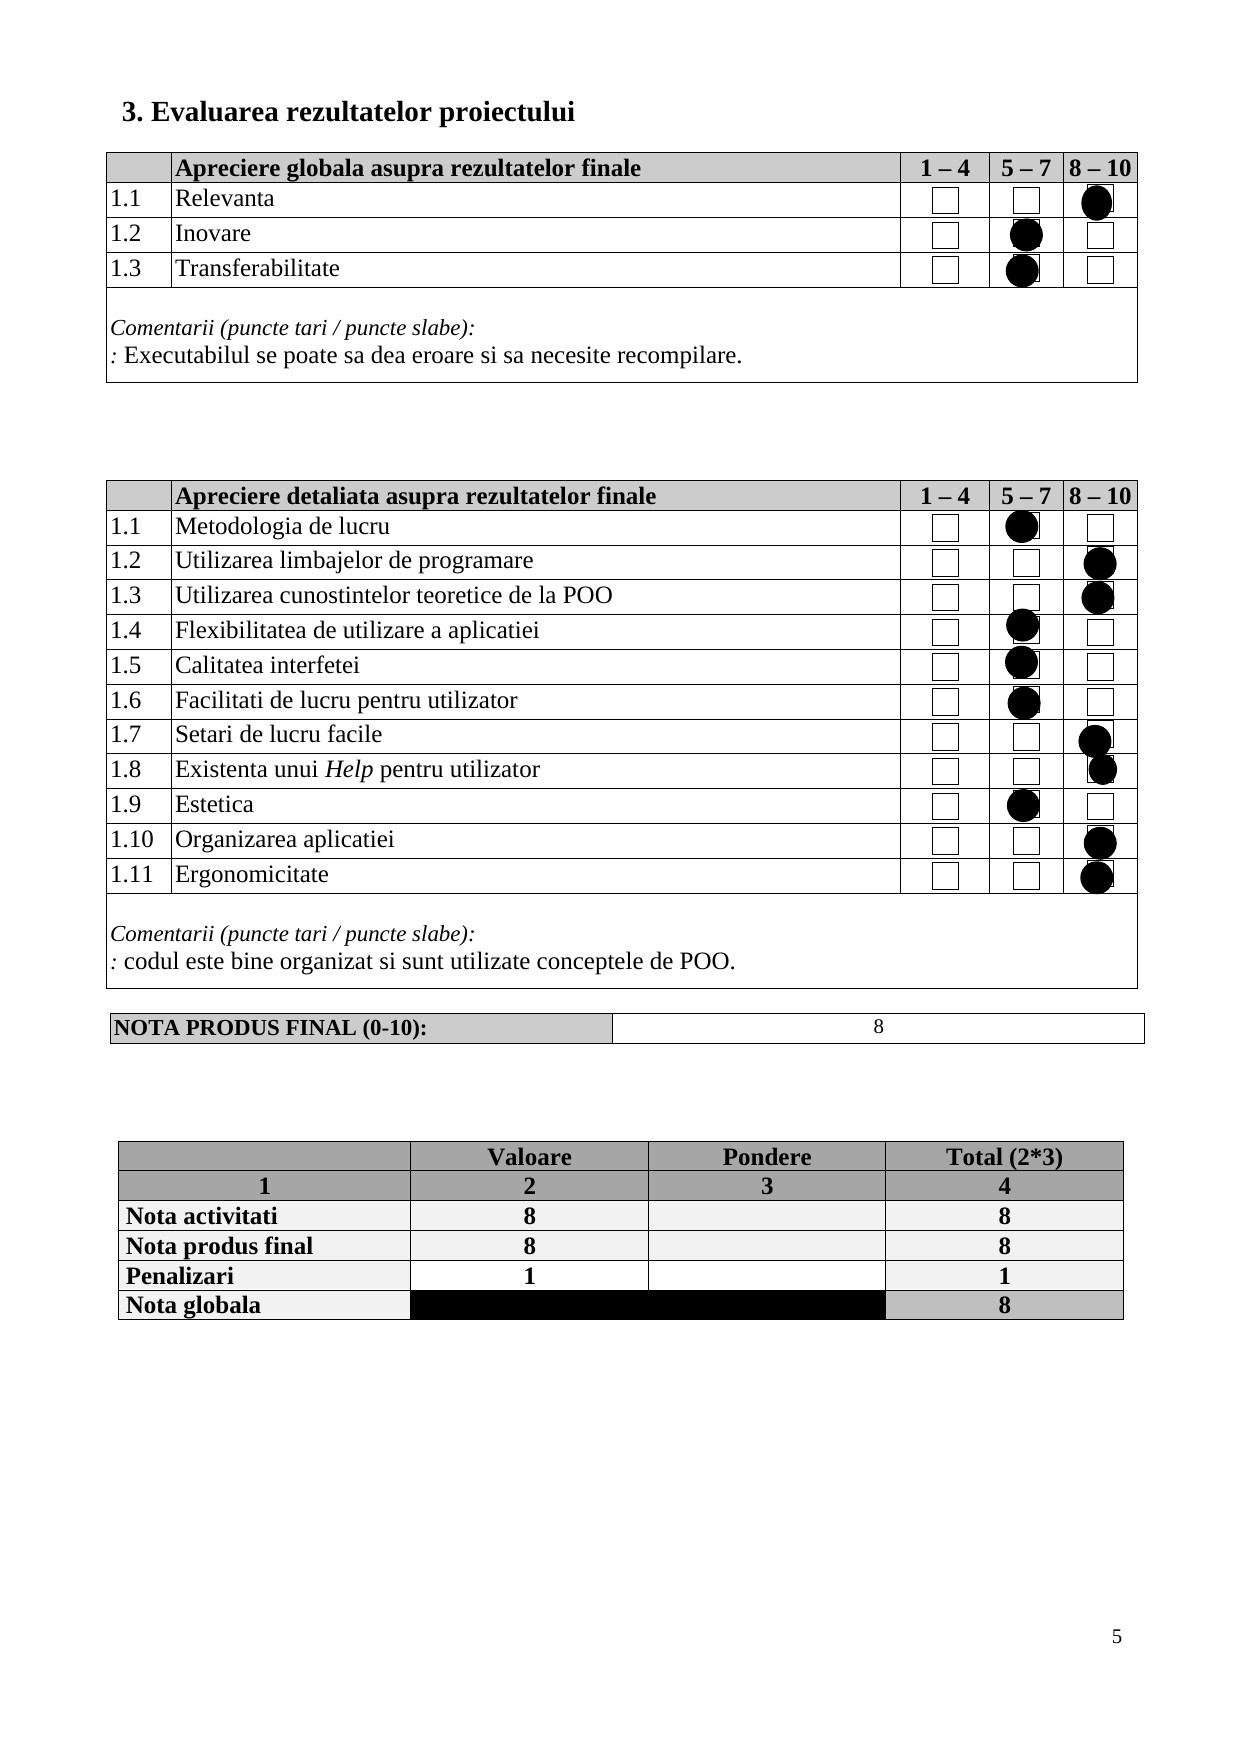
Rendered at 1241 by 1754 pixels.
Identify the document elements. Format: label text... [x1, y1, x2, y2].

table_cell [1064, 253, 1137, 287]
table_cell [901, 511, 989, 544]
table_header 5 – 7 [990, 481, 1063, 510]
table_cell Utilizarea limbajelor de programare [172, 546, 900, 579]
table_cell 1 [119, 1171, 410, 1200]
table_cell Setari de lucru facile [172, 720, 900, 753]
table_cell [1023, 511, 1063, 544]
table_cell 1.1 [107, 511, 171, 544]
table_cell [1088, 721, 1113, 747]
table_cell [901, 580, 989, 614]
table_cell [990, 685, 1063, 718]
table_cell Relevanta [172, 183, 900, 217]
table_cell Comentarii (puncte tari / puncte slabe): : codul este bine organizat si sunt utilizate conceptele de POO. [107, 894, 1137, 988]
table_cell [990, 511, 1021, 544]
table_cell [901, 615, 989, 649]
table_cell [1030, 218, 1063, 252]
table_cell 1.3 [107, 580, 171, 614]
table_cell 1.8 [107, 754, 171, 788]
table_cell Existenta unui Help pentru utilizator [172, 754, 900, 788]
table_header 8 [613, 1014, 1144, 1043]
table_cell [1103, 580, 1137, 614]
table_cell Nota activitati [119, 1201, 410, 1230]
table_cell Utilizarea cunostintelor teoretice de la POO [172, 580, 900, 614]
table_header 8 – 10 [1064, 153, 1137, 182]
table_cell 1.11 [107, 859, 171, 892]
table_cell 1.4 [107, 615, 171, 649]
table_cell [1064, 859, 1095, 892]
table_cell Calitatea interfetei [172, 650, 900, 684]
table_cell [990, 183, 1063, 217]
table_cell Penalizari [119, 1261, 410, 1289]
table_header 5 – 7 [990, 153, 1063, 182]
table_cell 1.2 [107, 218, 171, 252]
table_cell [1064, 824, 1137, 858]
table_header [107, 481, 171, 510]
table_cell Facilitati de lucru pentru utilizator [172, 685, 900, 718]
table_header 1 – 4 [901, 153, 989, 182]
table_cell 8 [886, 1231, 1123, 1260]
table_header NOTA PRODUS FINAL (0-10): [111, 1014, 612, 1043]
table_cell 1.7 [107, 720, 171, 753]
table_cell Inovare [172, 218, 900, 252]
table_cell 1.2 [107, 546, 171, 579]
table_header Pondere [649, 1142, 885, 1170]
table_cell 2 [411, 1171, 648, 1200]
table_header [119, 1142, 410, 1170]
table_cell Nota globala [119, 1291, 410, 1319]
table_cell 1.9 [107, 789, 171, 823]
table_cell 1.3 [107, 253, 171, 287]
table_cell [901, 789, 989, 823]
table_cell [901, 720, 989, 753]
table_cell [990, 650, 1063, 684]
table_cell [990, 546, 1063, 579]
table_cell [901, 650, 989, 684]
table_cell [1064, 546, 1091, 579]
table_cell [901, 546, 989, 579]
table_cell [649, 1291, 885, 1319]
table_header Total (2*3) [886, 1142, 1123, 1170]
table_cell [990, 859, 1063, 892]
table_cell Estetica [172, 789, 900, 823]
table_cell [990, 615, 1063, 649]
table_header Valoare [411, 1142, 648, 1170]
table_cell [1102, 861, 1113, 871]
table_cell [990, 824, 1063, 858]
table_cell [901, 754, 989, 788]
table_cell [649, 1261, 885, 1289]
table_cell [1109, 546, 1137, 579]
table_cell [901, 859, 989, 892]
table_header Apreciere globala asupra rezultatelor finale [172, 153, 900, 182]
table_cell [1064, 754, 1137, 788]
table_cell [1106, 859, 1137, 892]
table_cell 4 [886, 1171, 1123, 1200]
table_header 8 – 10 [1064, 481, 1137, 510]
table_header Apreciere detaliata asupra rezultatelor finale [172, 481, 900, 510]
table_cell Ergonomicitate [172, 859, 900, 892]
table_cell 1 [411, 1261, 648, 1289]
table_cell Nota produs final [119, 1231, 410, 1260]
table_cell [1064, 183, 1137, 217]
table_cell 1 [886, 1261, 1123, 1289]
table_cell [1064, 685, 1137, 718]
table_cell Transferabilitate [172, 253, 900, 287]
table_cell 1.5 [107, 650, 171, 684]
table_header 1 – 4 [901, 481, 989, 510]
table_cell 8 [886, 1291, 1123, 1319]
table_cell [411, 1291, 648, 1319]
table_cell 8 [411, 1201, 648, 1230]
table_cell 8 [411, 1231, 648, 1260]
table_cell Organizarea aplicatiei [172, 824, 900, 858]
table_cell [990, 754, 1063, 788]
table_cell [1064, 511, 1137, 544]
table_cell Flexibilitatea de utilizare a aplicatiei [172, 615, 900, 649]
table_header [107, 153, 171, 182]
table_cell [1064, 615, 1137, 649]
table_cell 8 [886, 1201, 1123, 1230]
table_cell [1064, 720, 1087, 753]
table_cell [990, 253, 1063, 287]
table_cell [1064, 789, 1137, 823]
table_cell [901, 183, 989, 217]
table_cell [901, 253, 989, 287]
table_cell [1064, 650, 1137, 684]
table_cell [1108, 720, 1137, 753]
table_cell [990, 580, 1063, 614]
table_cell Metodologia de lucru [172, 511, 900, 544]
table_cell [990, 218, 1022, 252]
table_cell 1.10 [107, 824, 171, 858]
table_cell Comentarii (puncte tari / puncte slabe): : Executabilul se poate sa dea eroare si sa necesite recompilare. [107, 288, 1137, 382]
table_cell [990, 789, 1022, 823]
table_cell 3 [649, 1171, 885, 1200]
table_cell 1.1 [107, 183, 171, 217]
table_cell [901, 685, 989, 718]
table_cell [1064, 580, 1097, 614]
table_cell [901, 218, 989, 252]
text 3. Evaluarea rezultatelor proiectului [122, 94, 1122, 128]
table_cell [1064, 218, 1137, 252]
table_cell [649, 1201, 885, 1230]
table_cell [901, 824, 989, 858]
table_cell [1025, 789, 1063, 823]
table_cell [990, 720, 1063, 753]
table_cell [649, 1231, 885, 1260]
table_cell 1.6 [107, 685, 171, 718]
